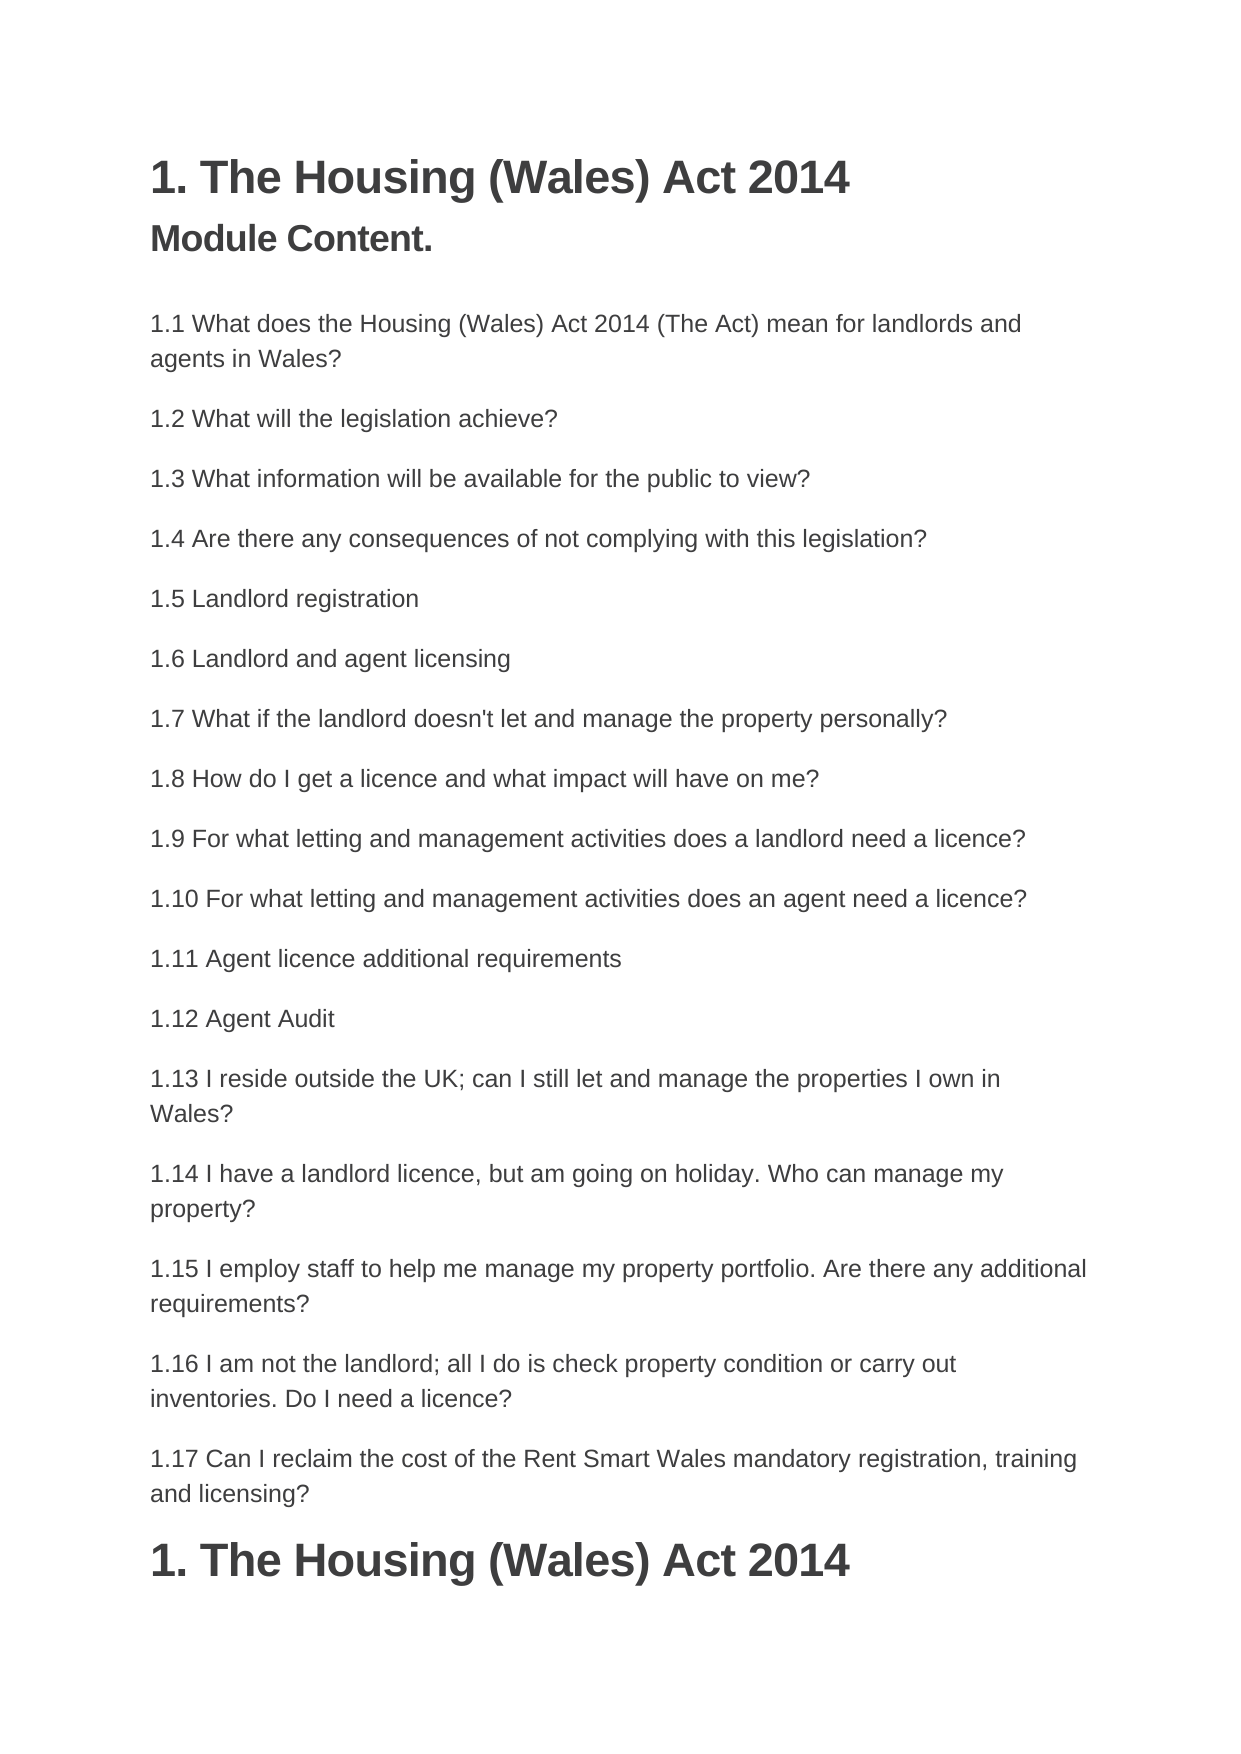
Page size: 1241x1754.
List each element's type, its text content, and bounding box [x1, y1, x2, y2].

text 1.7 What if the landlord doesn't let and manage the property personally? [150, 698, 1090, 733]
text 1.11 Agent licence additional requirements [150, 938, 1090, 973]
text 1.13 I reside outside the UK; can I still let and manage the properties I own in Wales? [150, 1058, 1090, 1128]
text 1.4 Are there any consequences of not complying with this legislation? [150, 518, 1090, 553]
text 1.8 How do I get a licence and what impact will have on me? [150, 758, 1090, 793]
text 1.17 Can I reclaim the cost of the Rent Smart Wales mandatory registration, training and licensing? [150, 1438, 1090, 1508]
text 1.2 What will the legislation achieve? [150, 398, 1090, 433]
subtitle 1. The Housing (Wales) Act 2014 [150, 150, 1090, 204]
text 1.3 What information will be available for the public to view? [150, 458, 1090, 493]
text 1.14 I have a landlord licence, but am going on holiday. Who can manage my property? [150, 1153, 1090, 1223]
subtitle 1. The Housing (Wales) Act 2014 [150, 1533, 1090, 1587]
text 1.16 I am not the landlord; all I do is check property condition or carry out inventories. Do I need a licence? [150, 1343, 1090, 1413]
text 1.10 For what letting and management activities does an agent need a licence? [150, 878, 1090, 913]
text 1.12 Agent Audit [150, 998, 1090, 1033]
text 1.9 For what letting and management activities does a landlord need a licence? [150, 818, 1090, 853]
text 1.1 What does the Housing (Wales) Act 2014 (The Act) mean for landlords and agents in Wales? [150, 303, 1090, 373]
text 1.5 Landlord registration [150, 578, 1090, 613]
text 1.15 I employ staff to help me manage my property portfolio. Are there any additional requirements? [150, 1248, 1090, 1318]
text 1.6 Landlord and agent licensing [150, 638, 1090, 673]
subtitle Module Content. [150, 216, 1090, 259]
